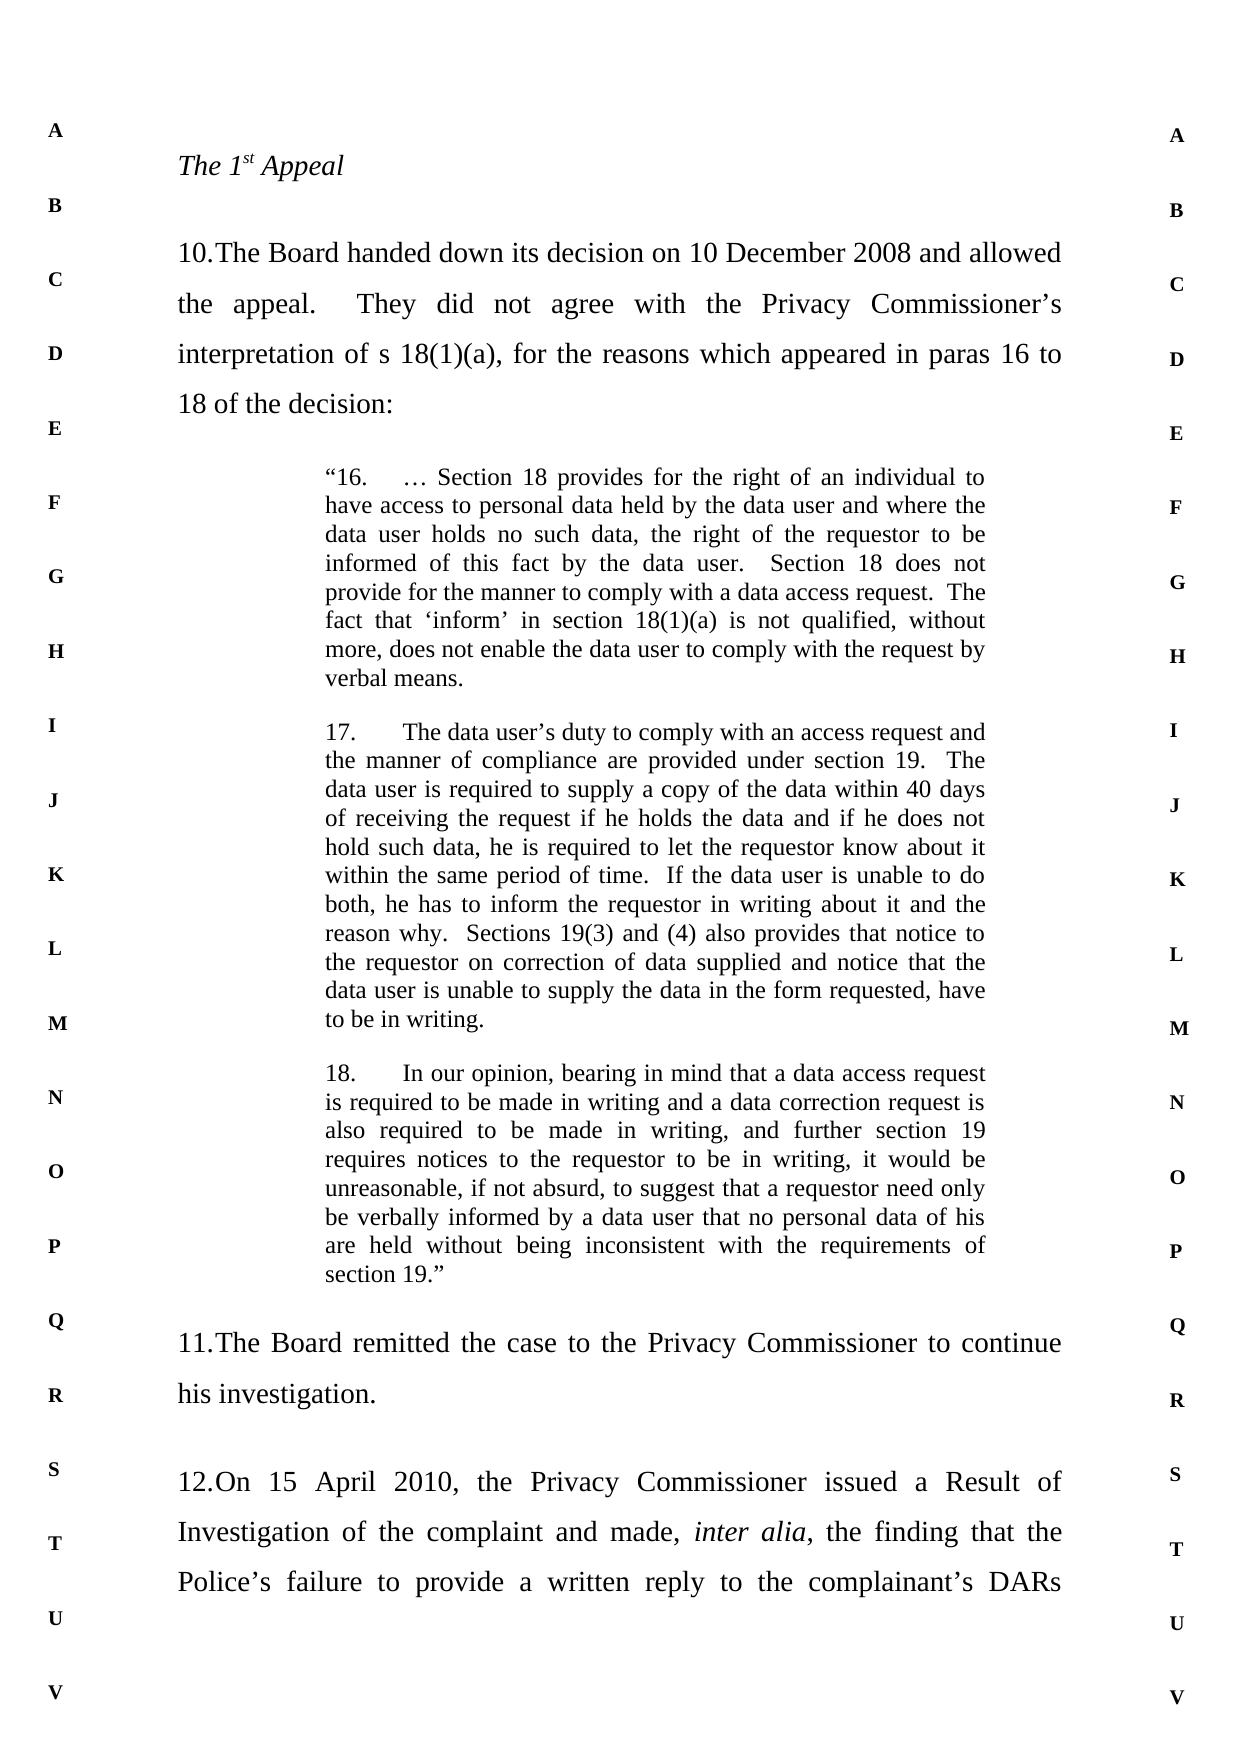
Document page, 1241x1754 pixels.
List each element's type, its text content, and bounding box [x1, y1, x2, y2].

text “16. … Section 18 provides for the right of an individual to have access to personal data held by the data user and where the data user holds no such data, the right of the requestor to be informed of this fact by the data user. Section 18 does not provide for the manner to comply with a data access request. The fact that ‘inform’ in section 18(1)(a) is not qualified, without more, does not enable the data user to comply with the request by verbal means. [325, 462, 986, 692]
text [177, 1464, 1063, 1598]
text The Board remitted the case to the Privacy Commissioner to continue his investigation. [177, 1326, 1063, 1409]
text 18. In our opinion, bearing in mind that a data access request is required to be made in writing and a data correction request is also required to be made in writing, and further section 19 requires notices to the requestor to be in writing, it would be unreasonable, if not absurd, to suggest that a requestor need only be verbally informed by a data user that no personal data of his are held without being inconsistent with the requirements of section 19.” [325, 1058, 986, 1288]
text The Board handed down its decision on 10 December 2008 and allowed the appeal. They did not agree with the Privacy Commissioner’s interpretation of s 18(1)(a), for the reasons which appeared in paras 16 to 18 of the decision: [177, 236, 1063, 420]
text 17. The data user’s duty to comply with an access request and the manner of compliance are provided under section 19. The data user is required to supply a copy of the data within 40 days of receiving the request if he holds the data and if he does not hold such data, he is required to let the requestor know about it within the same period of time. If the data user is unable to do both, he has to inform the requestor in writing about it and the reason why. Sections 19(3) and (4) also provides that notice to the requestor on correction of data supplied and notice that the data user is unable to supply the data in the form requested, have to be in writing. [325, 717, 986, 1033]
subtitle The 1st Appeal [177, 148, 1063, 181]
